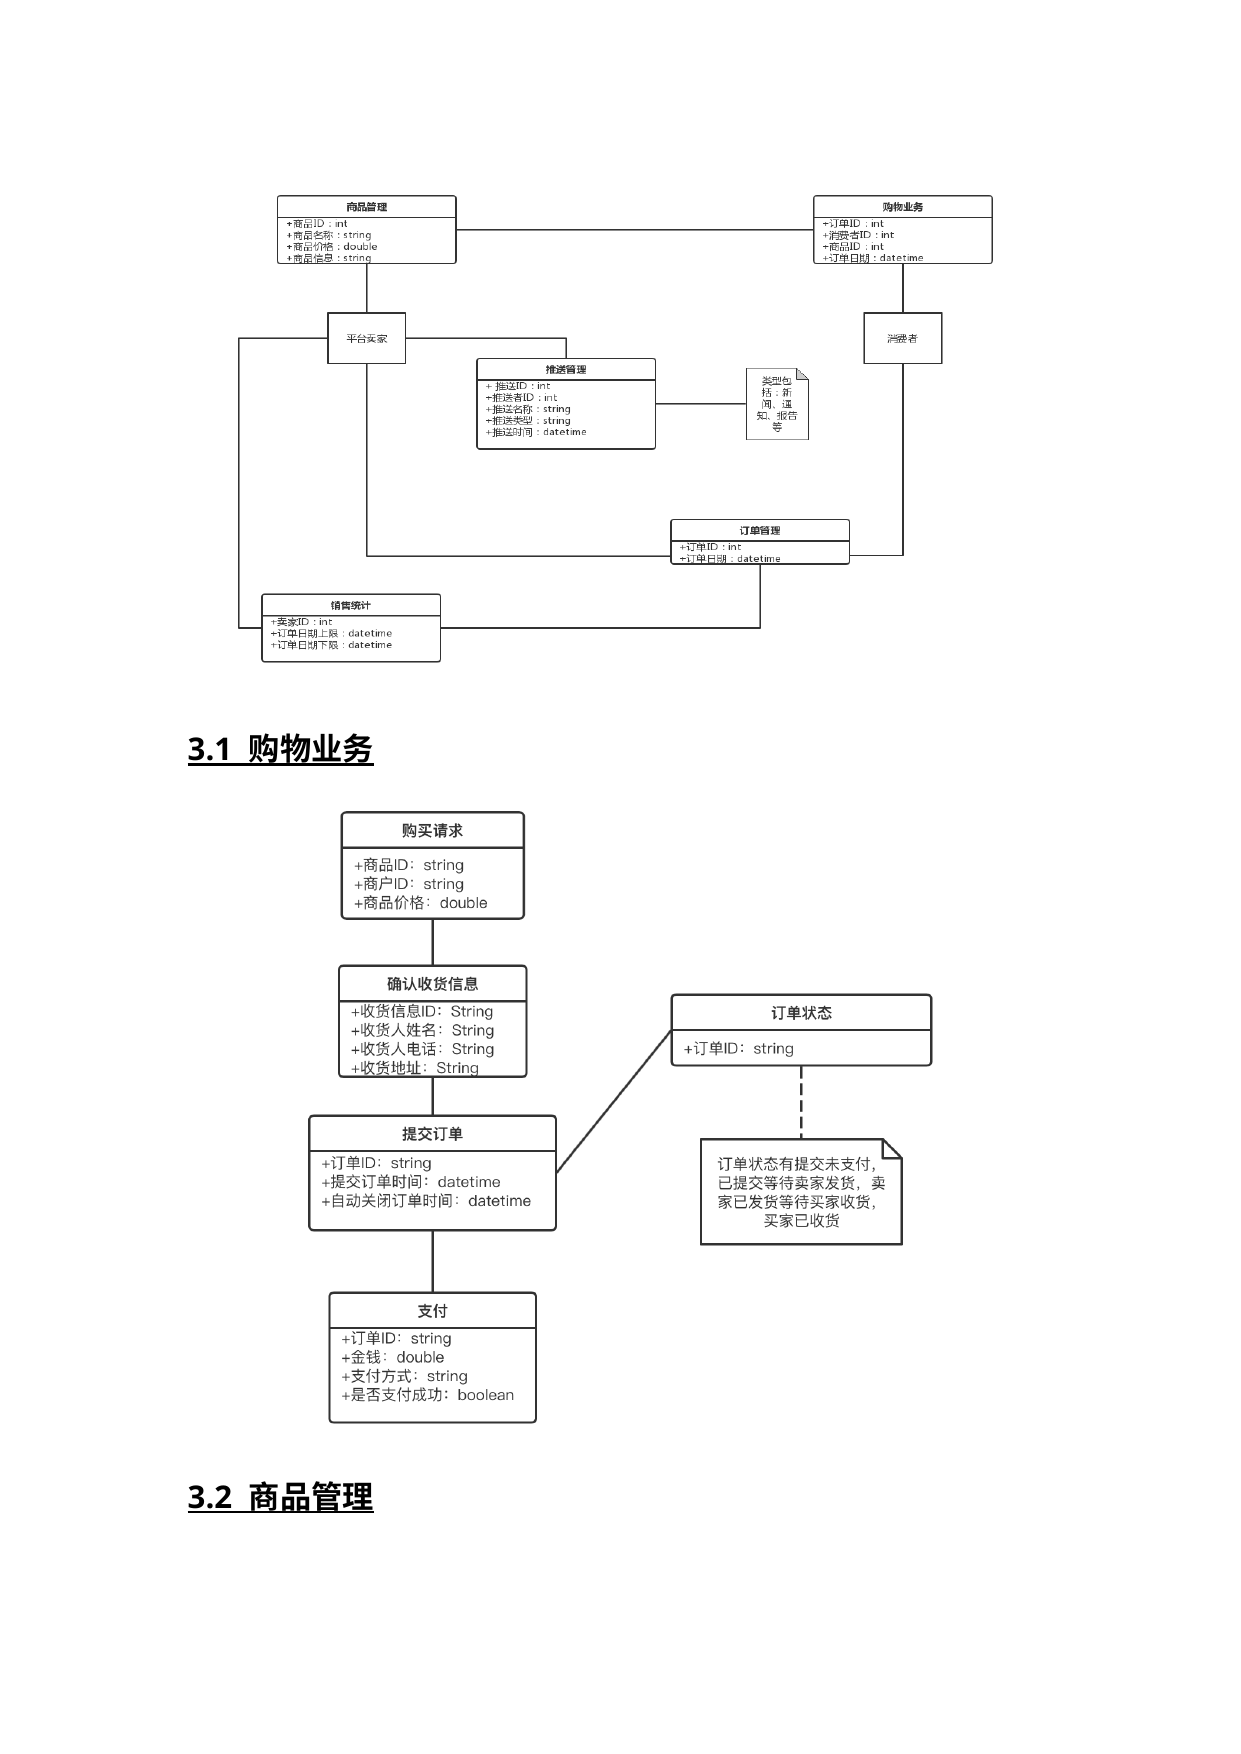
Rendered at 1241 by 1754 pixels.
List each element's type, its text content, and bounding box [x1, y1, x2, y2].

text 3.2 商品管理 [187, 1462, 1053, 1527]
picture [259, 779, 981, 1447]
picture [201, 162, 1039, 706]
text 3.1 购物业务 [187, 714, 1053, 779]
